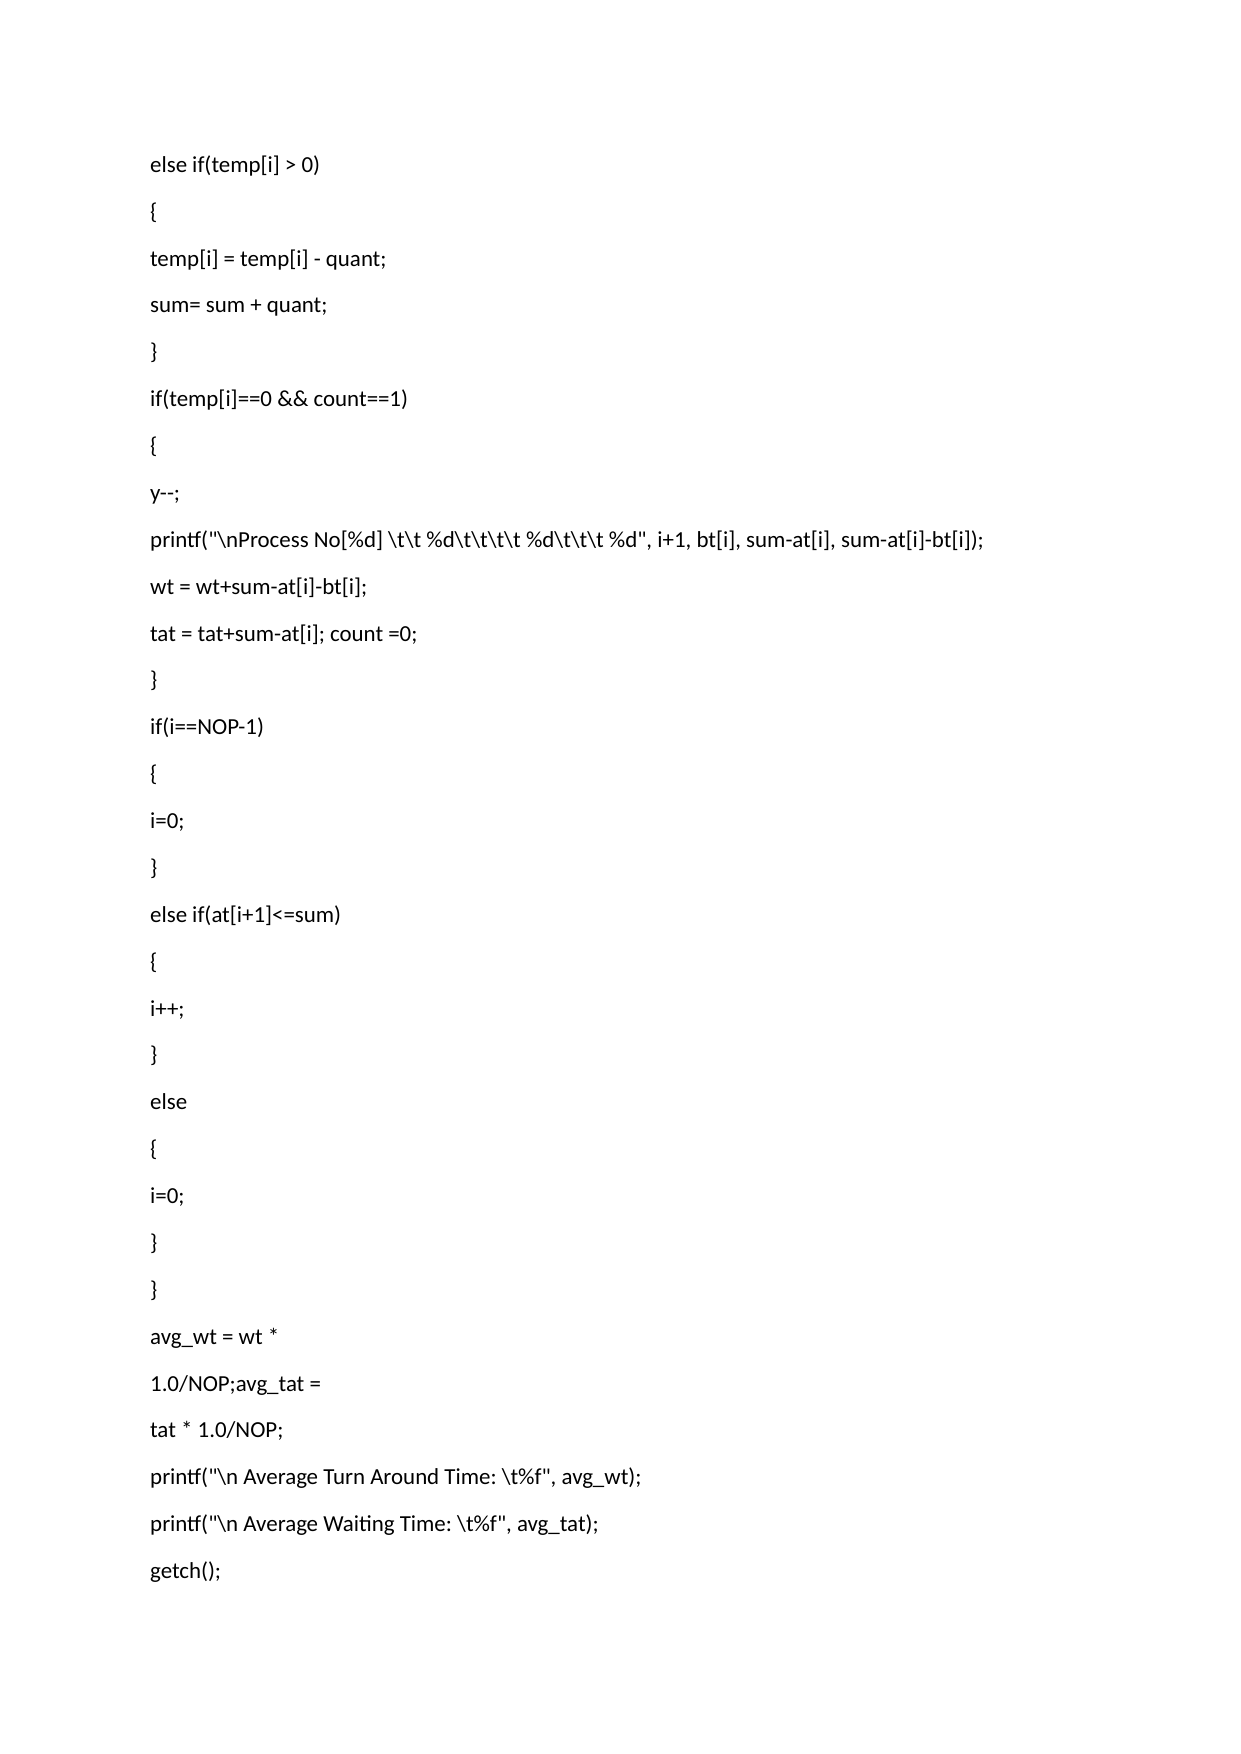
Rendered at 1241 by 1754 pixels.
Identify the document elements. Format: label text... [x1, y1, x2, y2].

text } [150, 666, 1090, 694]
text printf("\n Average Waiting Time: \t%f", avg_tat); [150, 1509, 1090, 1537]
text } [150, 1041, 1090, 1069]
text else if(temp[i] > 0) [150, 150, 1090, 178]
text } [150, 853, 1090, 881]
text sum= sum + quant; [150, 291, 1090, 319]
text i=0; [150, 1181, 1090, 1209]
text y--; [150, 478, 1090, 506]
text printf("\n Average Turn Around Time: \t%f", avg_wt); [150, 1462, 1090, 1491]
text tat * 1.0/NOP; [150, 1416, 1090, 1444]
text tat = tat+sum-at[i]; count =0; [150, 619, 1090, 647]
text { [150, 197, 1090, 225]
text { [150, 947, 1090, 975]
text { [150, 431, 1090, 459]
text } [150, 1275, 1090, 1303]
text i++; [150, 994, 1090, 1022]
text i=0; [150, 806, 1090, 834]
text else if(at[i+1]<=sum) [150, 900, 1090, 928]
text } [150, 1228, 1090, 1256]
text temp[i] = temp[i] - quant; [150, 244, 1090, 272]
text if(temp[i]==0 && count==1) [150, 384, 1090, 412]
text { [150, 759, 1090, 787]
text { [150, 1134, 1090, 1162]
text avg_wt = wt * [150, 1322, 1090, 1350]
text else [150, 1087, 1090, 1116]
text 1.0/NOP;avg_tat = [150, 1369, 1090, 1397]
text wt = wt+sum-at[i]-bt[i]; [150, 572, 1090, 600]
text getch(); [150, 1556, 1090, 1584]
text if(i==NOP-1) [150, 712, 1090, 741]
text } [150, 337, 1090, 366]
text printf("\nProcess No[%d] \t\t %d\t\t\t\t %d\t\t\t %d", i+1, bt[i], sum-at[i], sum-at[i]-bt[i]); [150, 525, 1090, 553]
